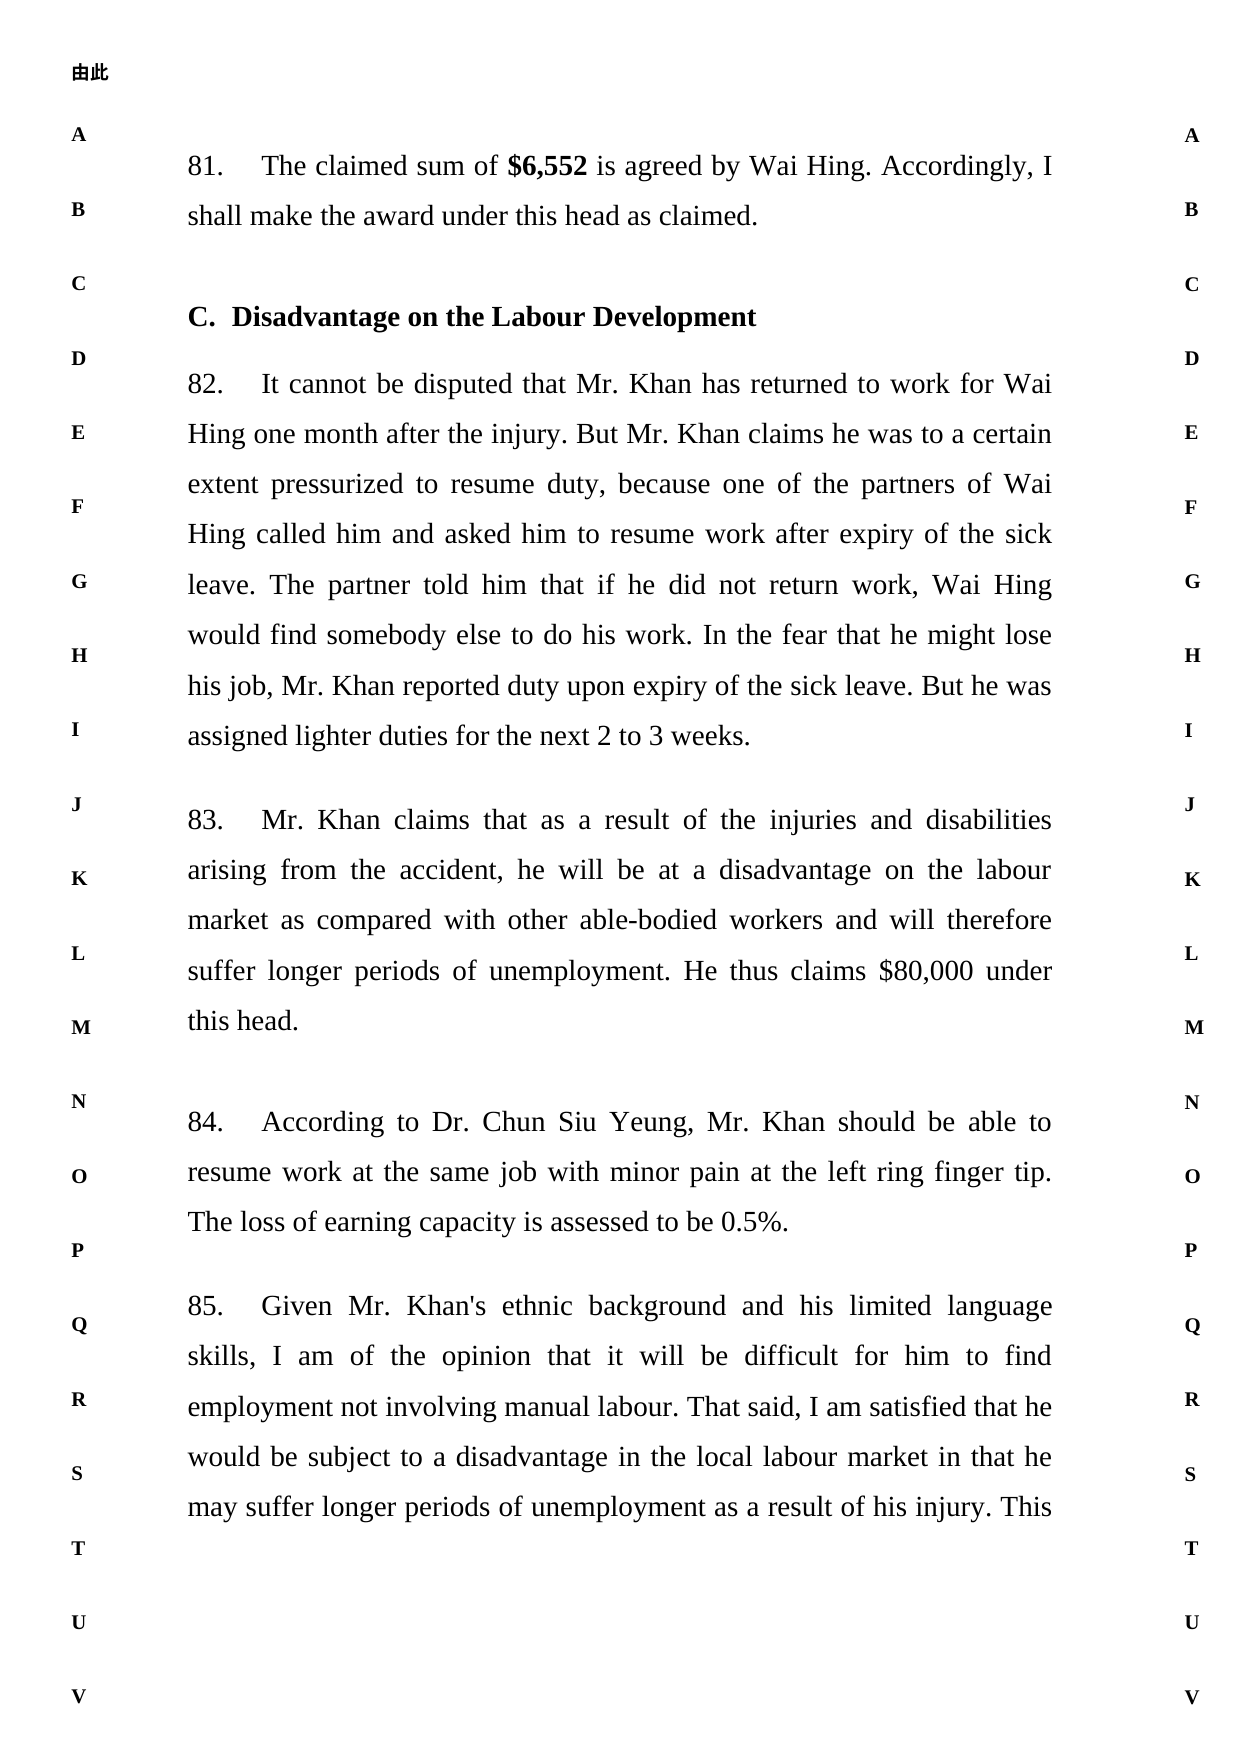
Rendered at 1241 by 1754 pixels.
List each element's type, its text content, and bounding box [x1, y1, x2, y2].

list It cannot be disputed that Mr. Khan has returned to work for Wai Hing one month after the injury. But Mr. Khan claims he was to a certain extent pressurized to resume duty, because one of the partners of Wai Hing called him and asked him to resume work after expiry of the sick leave. The partner told him that if he did not return work, Wai Hing would find somebody else to do his work. In the fear that he might lose his job, Mr. Khan reported duty upon expiry of the sick leave. But he was assigned lighter duties for the next 2 to 3 weeks. [187, 366, 1053, 751]
list According to Dr. Chun Siu Yeung, Mr. Khan should be able to resume work at the same job with minor pain at the left ring finger tip. The loss of earning capacity is assessed to be 0.5%. [187, 1104, 1053, 1238]
list The claimed sum of $6,552 is agreed by Wai Hing. Accordingly, I shall make the award under this head as claimed. [187, 148, 1053, 232]
list Disadvantage on the Labour Development [187, 299, 1053, 332]
list Mr. Khan claims that as a result of the injuries and disabilities arising from the accident, he will be at a disadvantage on the labour market as compared with other able-bodied workers and will therefore suffer longer periods of unemployment. He thus claims $80,000 under this head. [187, 802, 1053, 1037]
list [187, 1288, 1053, 1523]
